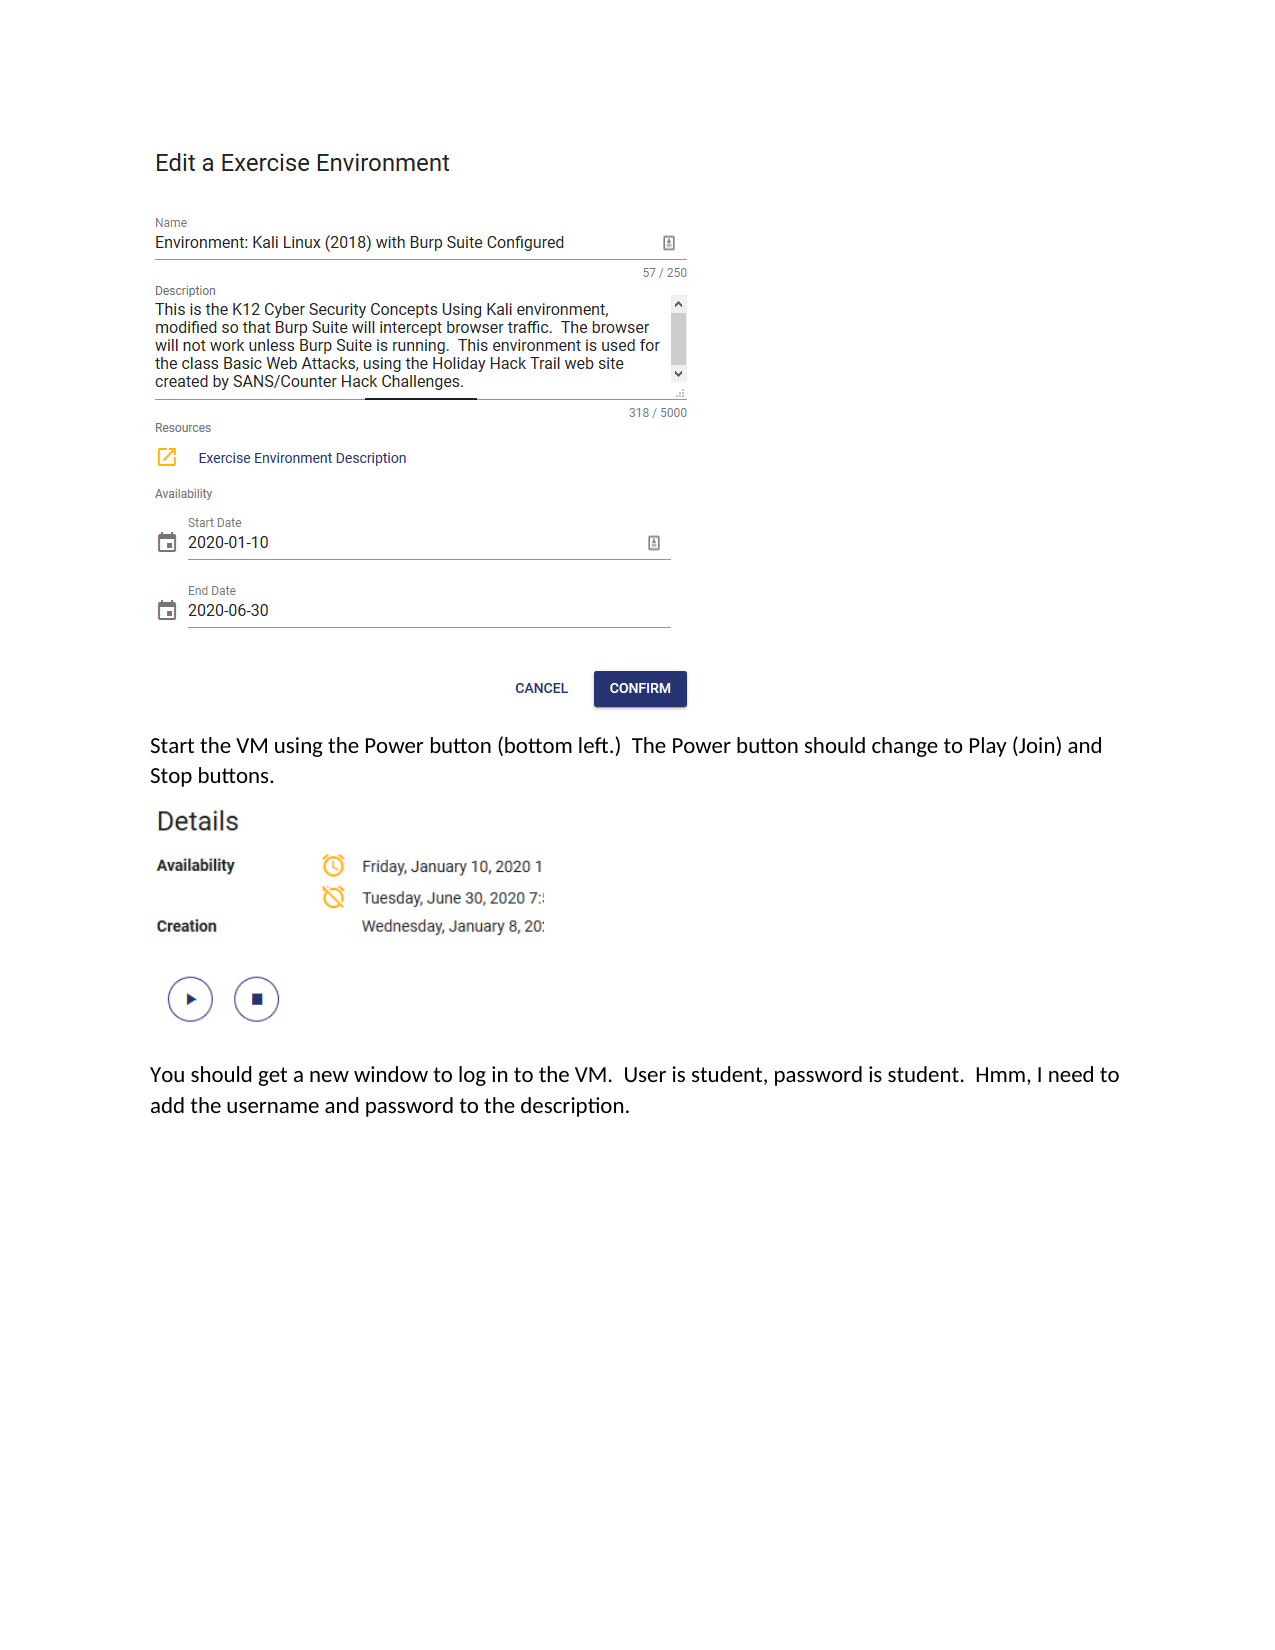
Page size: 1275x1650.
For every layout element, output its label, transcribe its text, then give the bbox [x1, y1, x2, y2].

text Start the VM using the Power button (bottom left.) The Power button should change to Play (Join) and Stop buttons. [150, 731, 1125, 789]
text You should get a new window to log in to the VM. User is student, password is student. Hmm, I need to add the username and password to the description. [150, 1061, 1125, 1119]
picture [150, 150, 689, 713]
picture [150, 808, 544, 1042]
